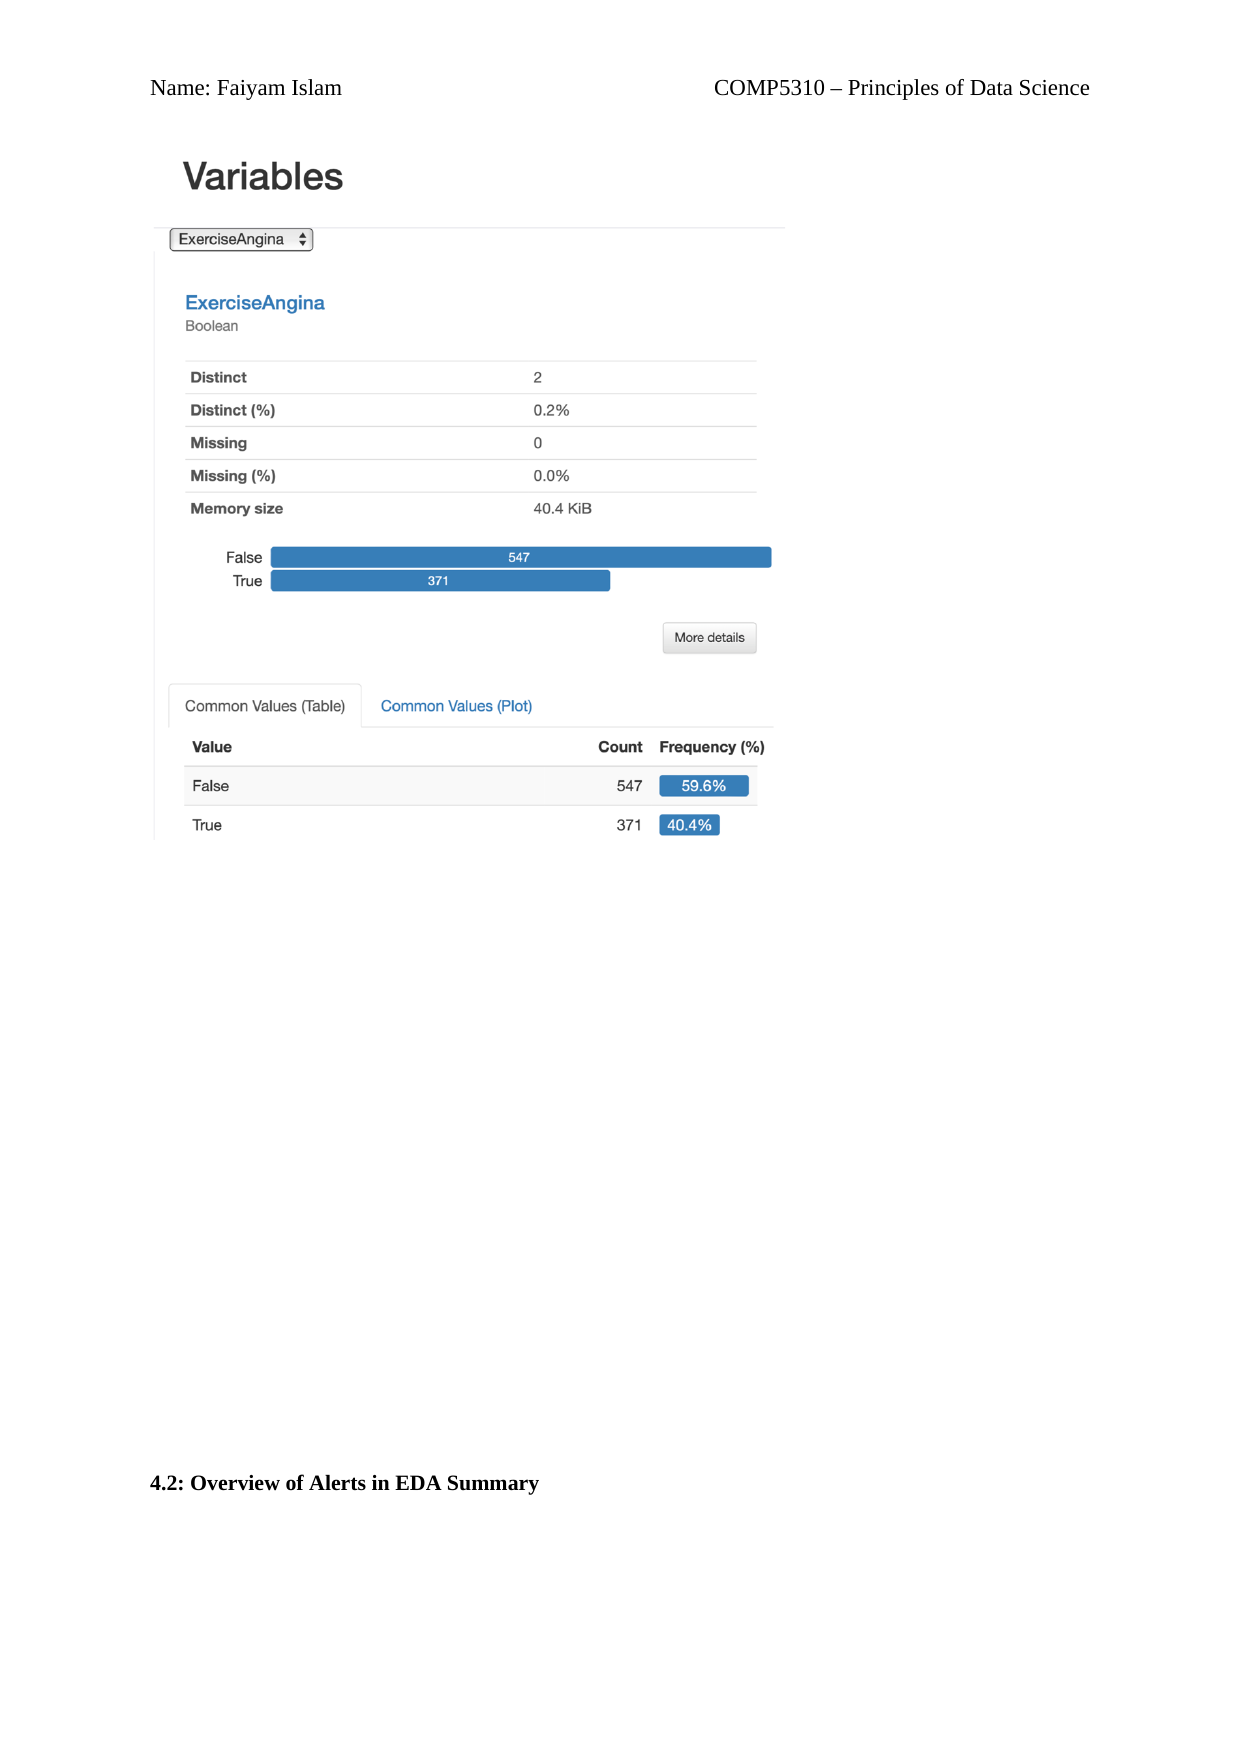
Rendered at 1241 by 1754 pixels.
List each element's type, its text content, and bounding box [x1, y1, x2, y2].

picture [150, 150, 786, 840]
text 4.2: Overview of Alerts in EDA Summary [150, 1469, 1090, 1495]
